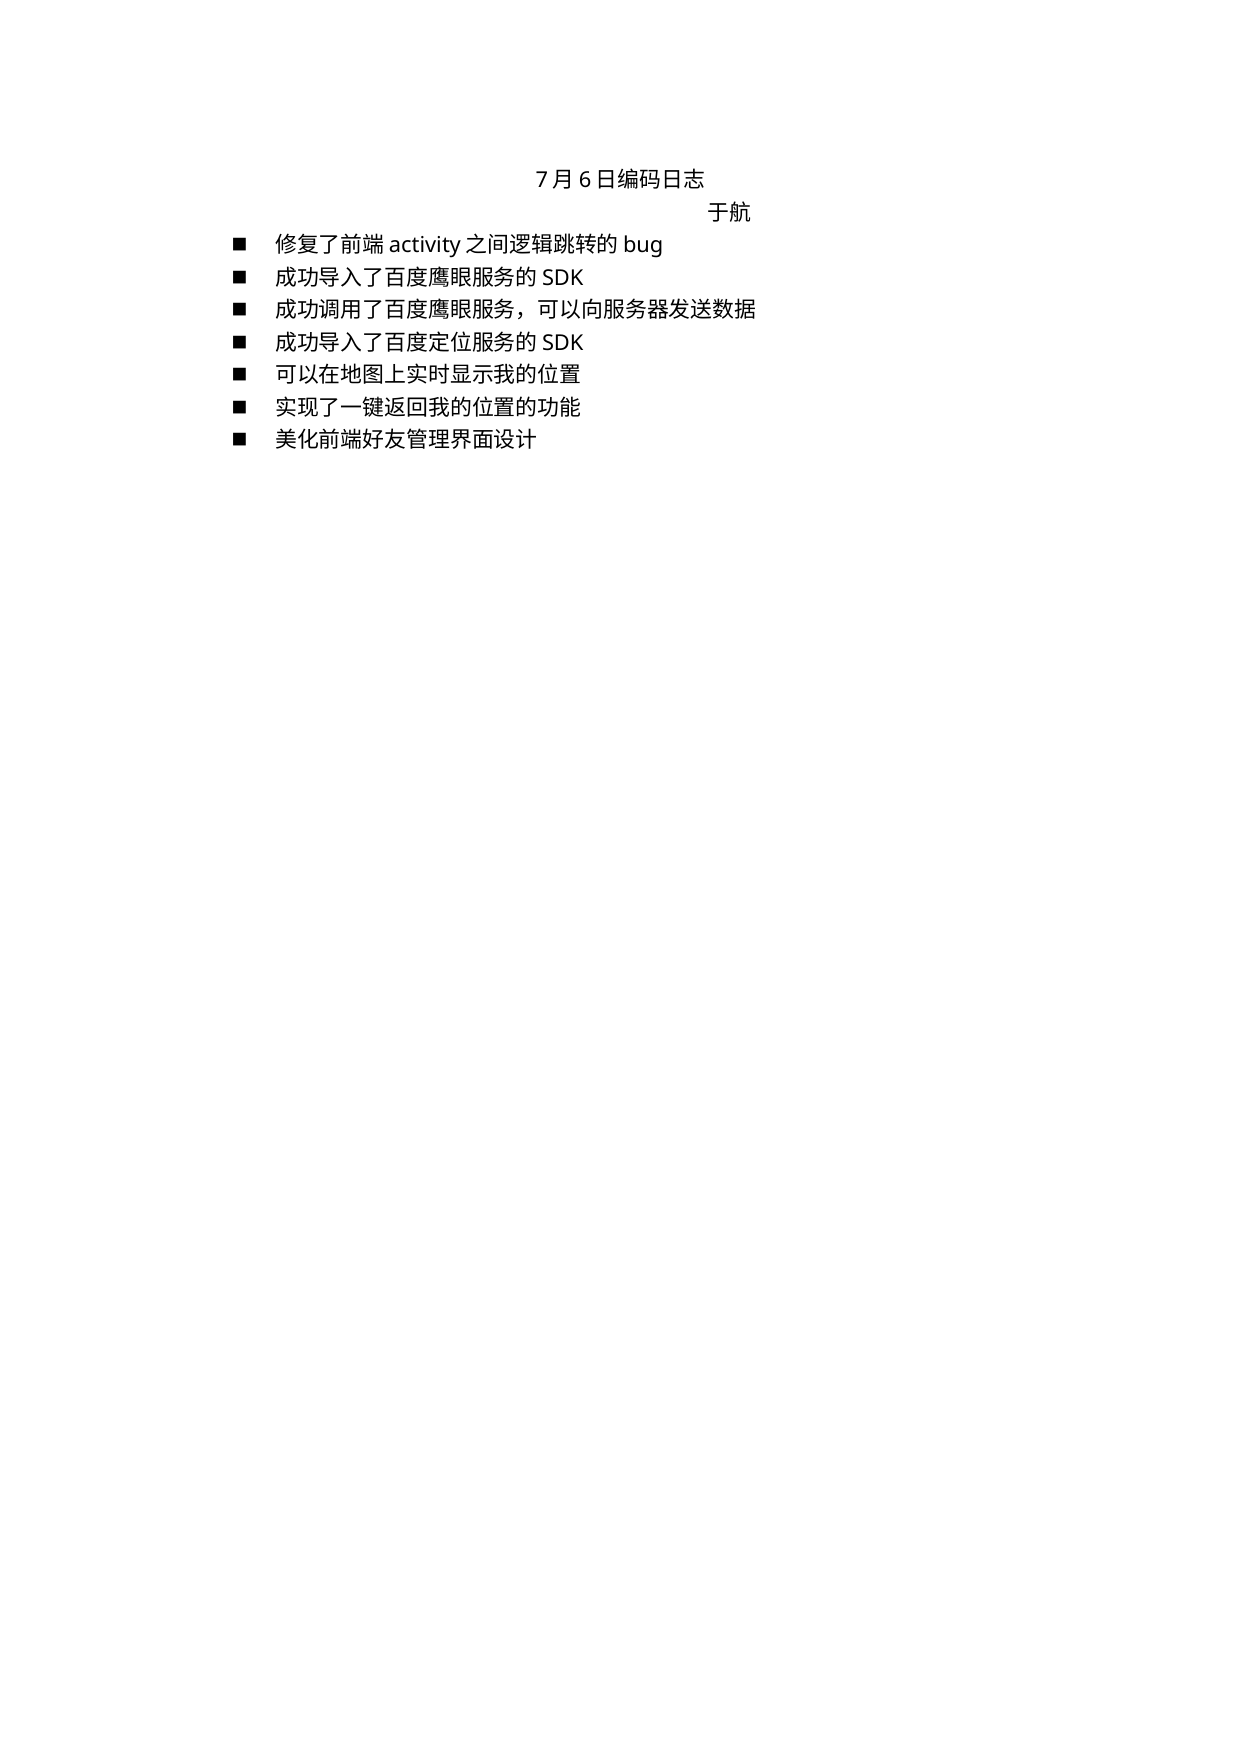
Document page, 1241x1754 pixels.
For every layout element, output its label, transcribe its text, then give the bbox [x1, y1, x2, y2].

list 修复了前端activity之间逻辑跳转的bug [231, 227, 1053, 259]
list 美化前端好友管理界面设计 [231, 422, 1053, 454]
text 7月6日编码日志 [187, 162, 1053, 194]
text 于航 [187, 194, 1053, 227]
list 成功导入了百度定位服务的SDK [231, 324, 1053, 357]
list 可以在地图上实时显示我的位置 [231, 357, 1053, 389]
list 成功导入了百度鹰眼服务的SDK [231, 259, 1053, 292]
list 实现了一键返回我的位置的功能 [231, 389, 1053, 422]
list 成功调用了百度鹰眼服务，可以向服务器发送数据 [231, 292, 1053, 324]
